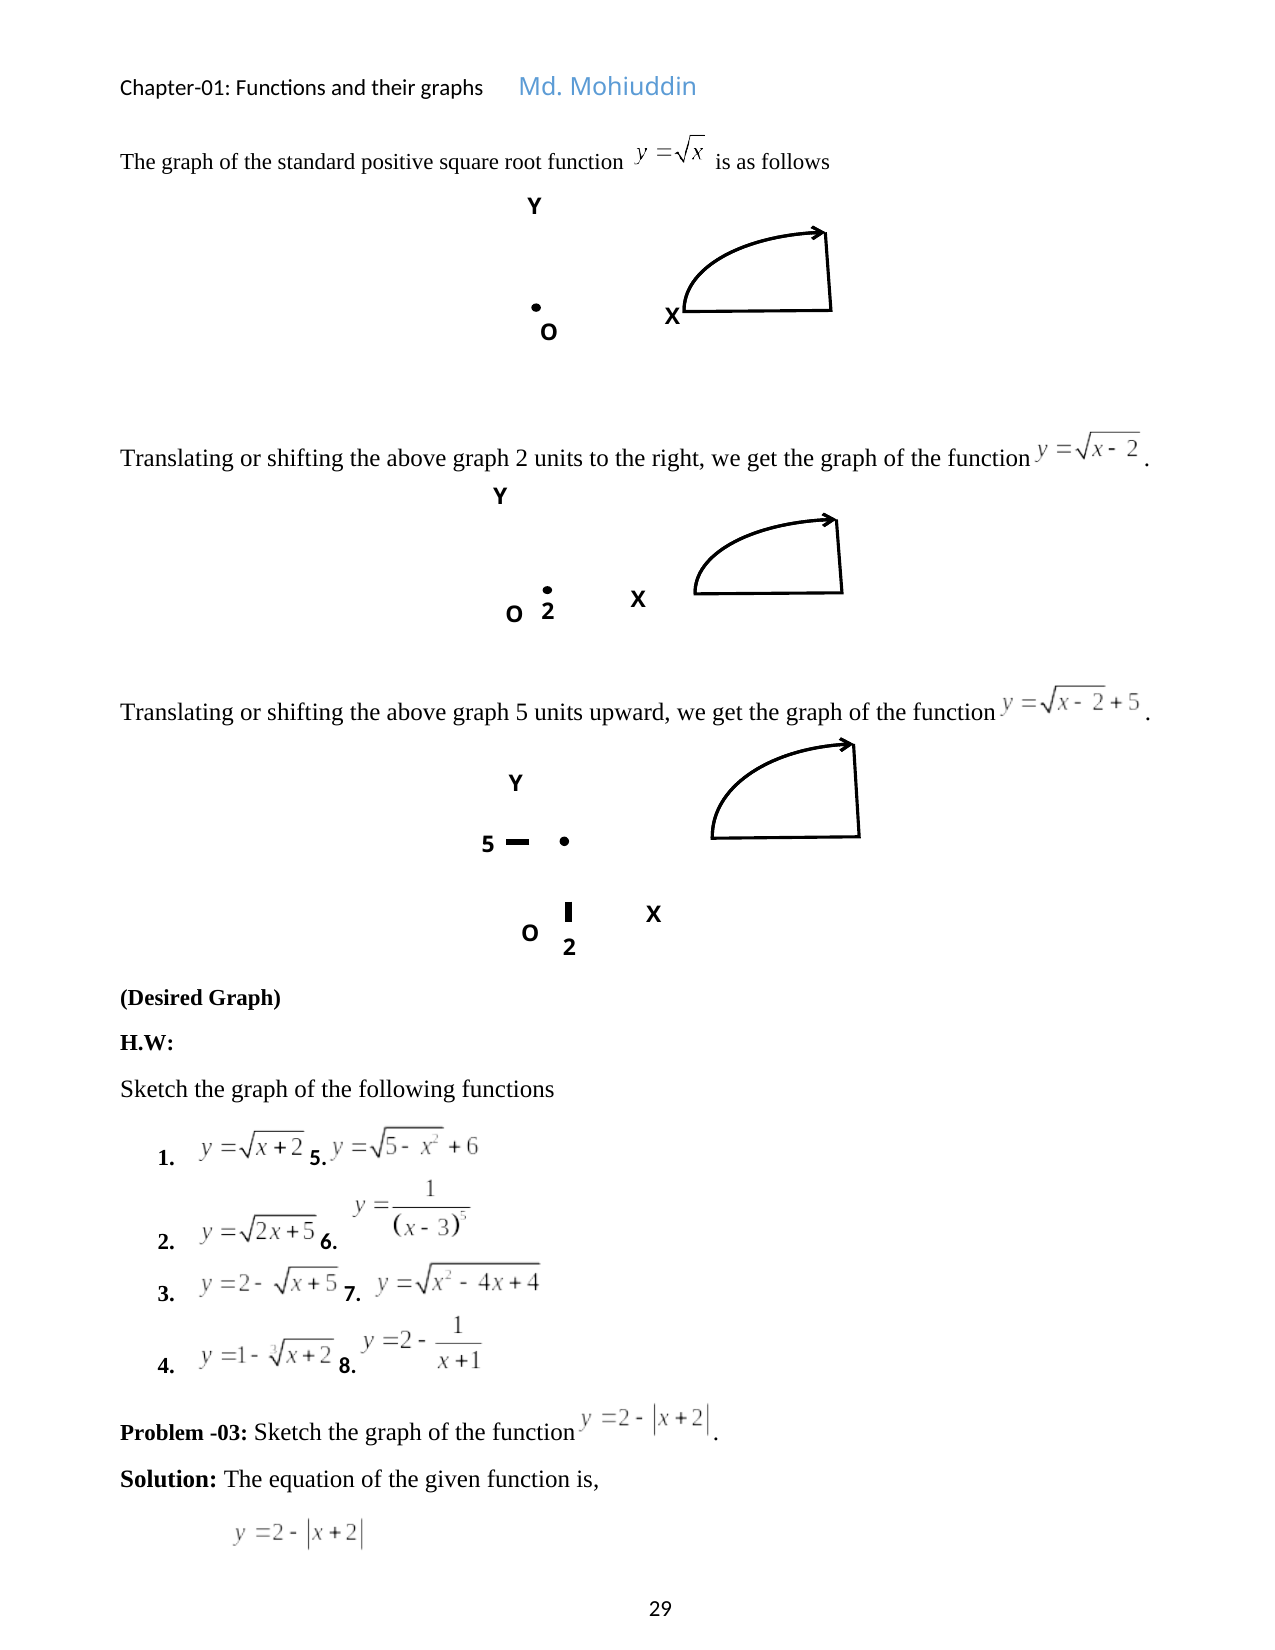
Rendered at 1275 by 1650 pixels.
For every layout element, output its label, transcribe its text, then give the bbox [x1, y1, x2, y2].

list 8. [157, 1309, 1200, 1379]
text Solution: The equation of the given function is, [120, 1464, 1200, 1493]
list 5. [157, 1121, 1200, 1171]
text Problem -03: Sketch the graph of the function. [120, 1398, 1200, 1446]
text Translating or shifting the above graph 2 units to the right, we get the graph of the function. [120, 427, 1200, 472]
text (Desired Graph) [120, 983, 1200, 1010]
list 6. [157, 1173, 1200, 1255]
list 7. [157, 1258, 1200, 1307]
text Translating or shifting the above graph 5 units upward, we get the graph of the function. [120, 682, 1200, 726]
text The graph of the standard positive square root function is as follows [120, 130, 1200, 174]
text Sketch the graph of the following functions [120, 1074, 1200, 1102]
text H.W: [120, 1029, 1200, 1055]
